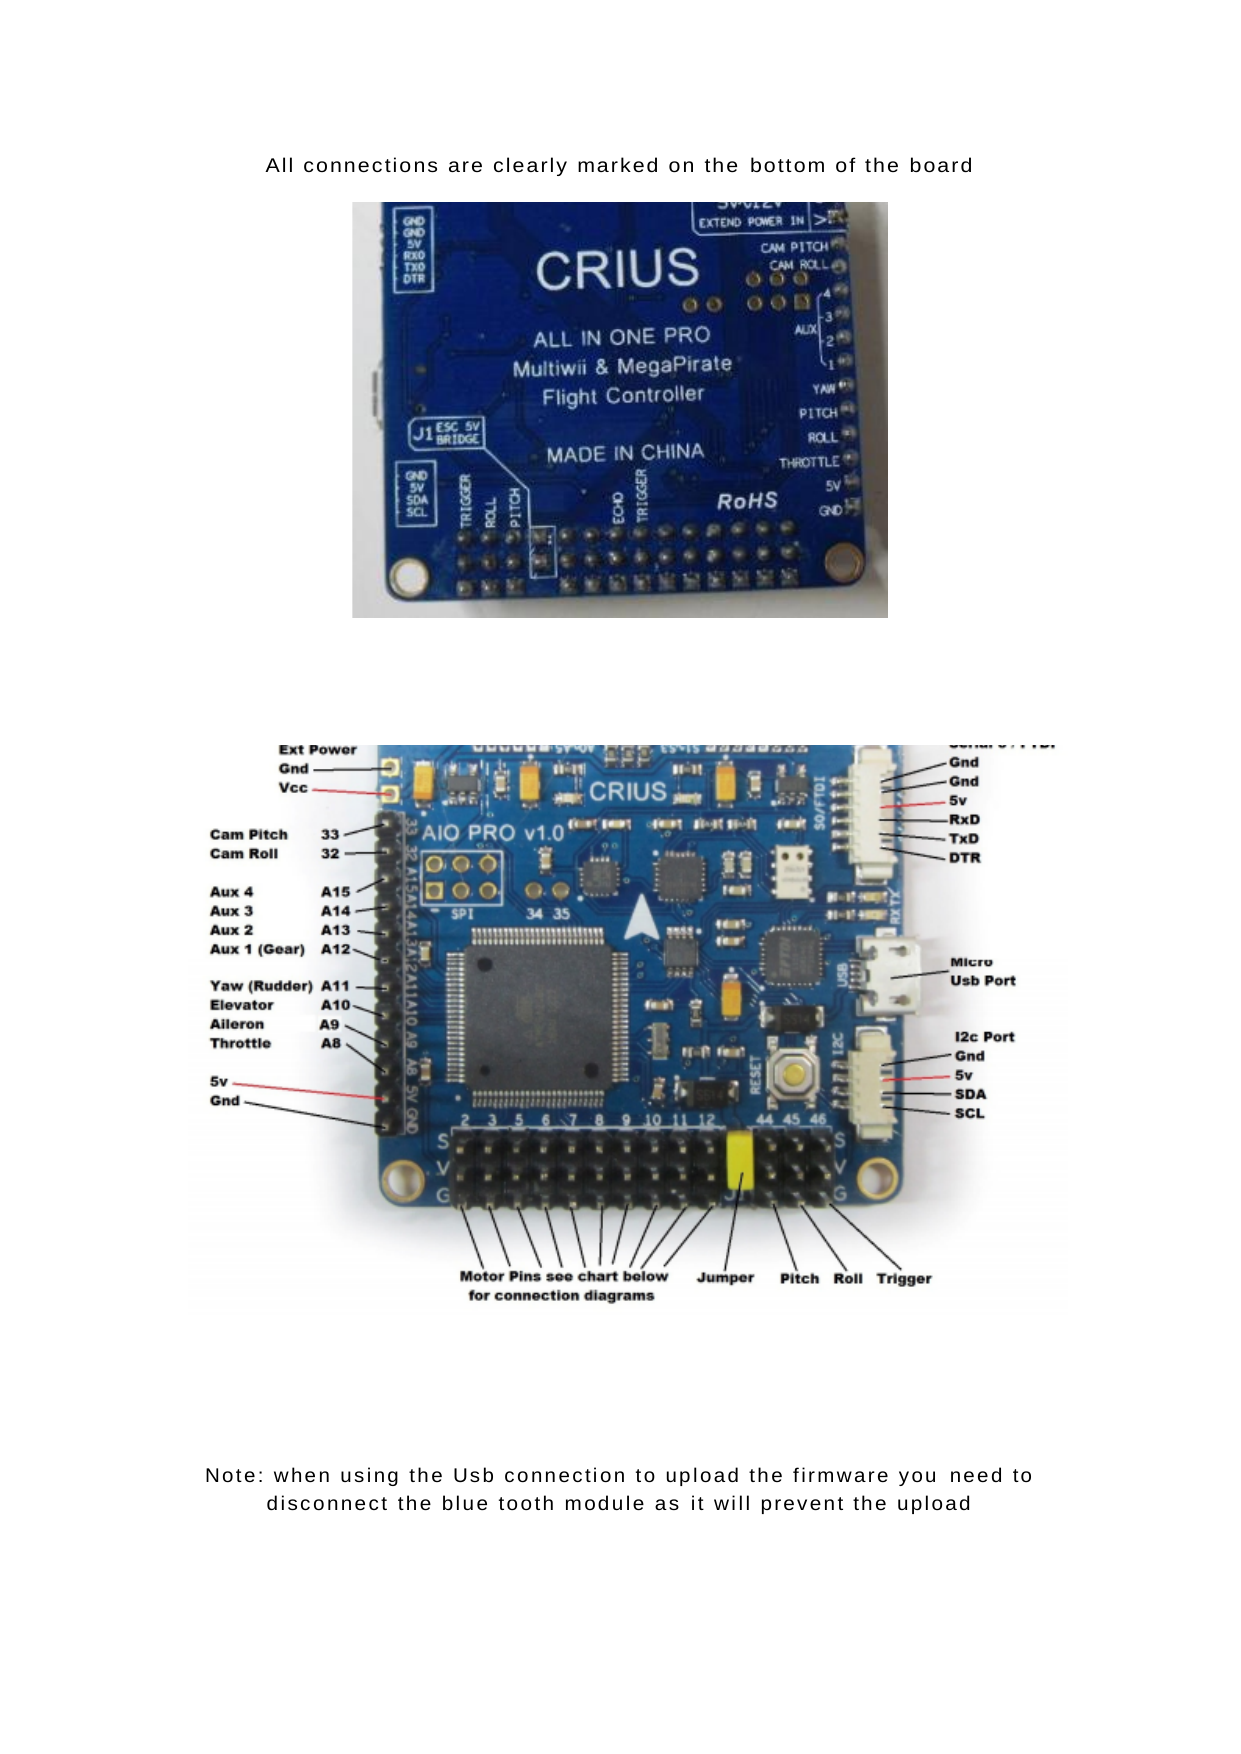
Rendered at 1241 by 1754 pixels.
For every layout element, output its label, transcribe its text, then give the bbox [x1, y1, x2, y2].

picture [352, 202, 888, 618]
text Note: when using the Usb connection to upload the firmware you need to disconnect the blue tooth module as it will prevent the upload [205, 1464, 1038, 1514]
picture [187, 745, 1069, 1315]
text All connections are clearly marked on the bottom of the board [265, 157, 1069, 177]
